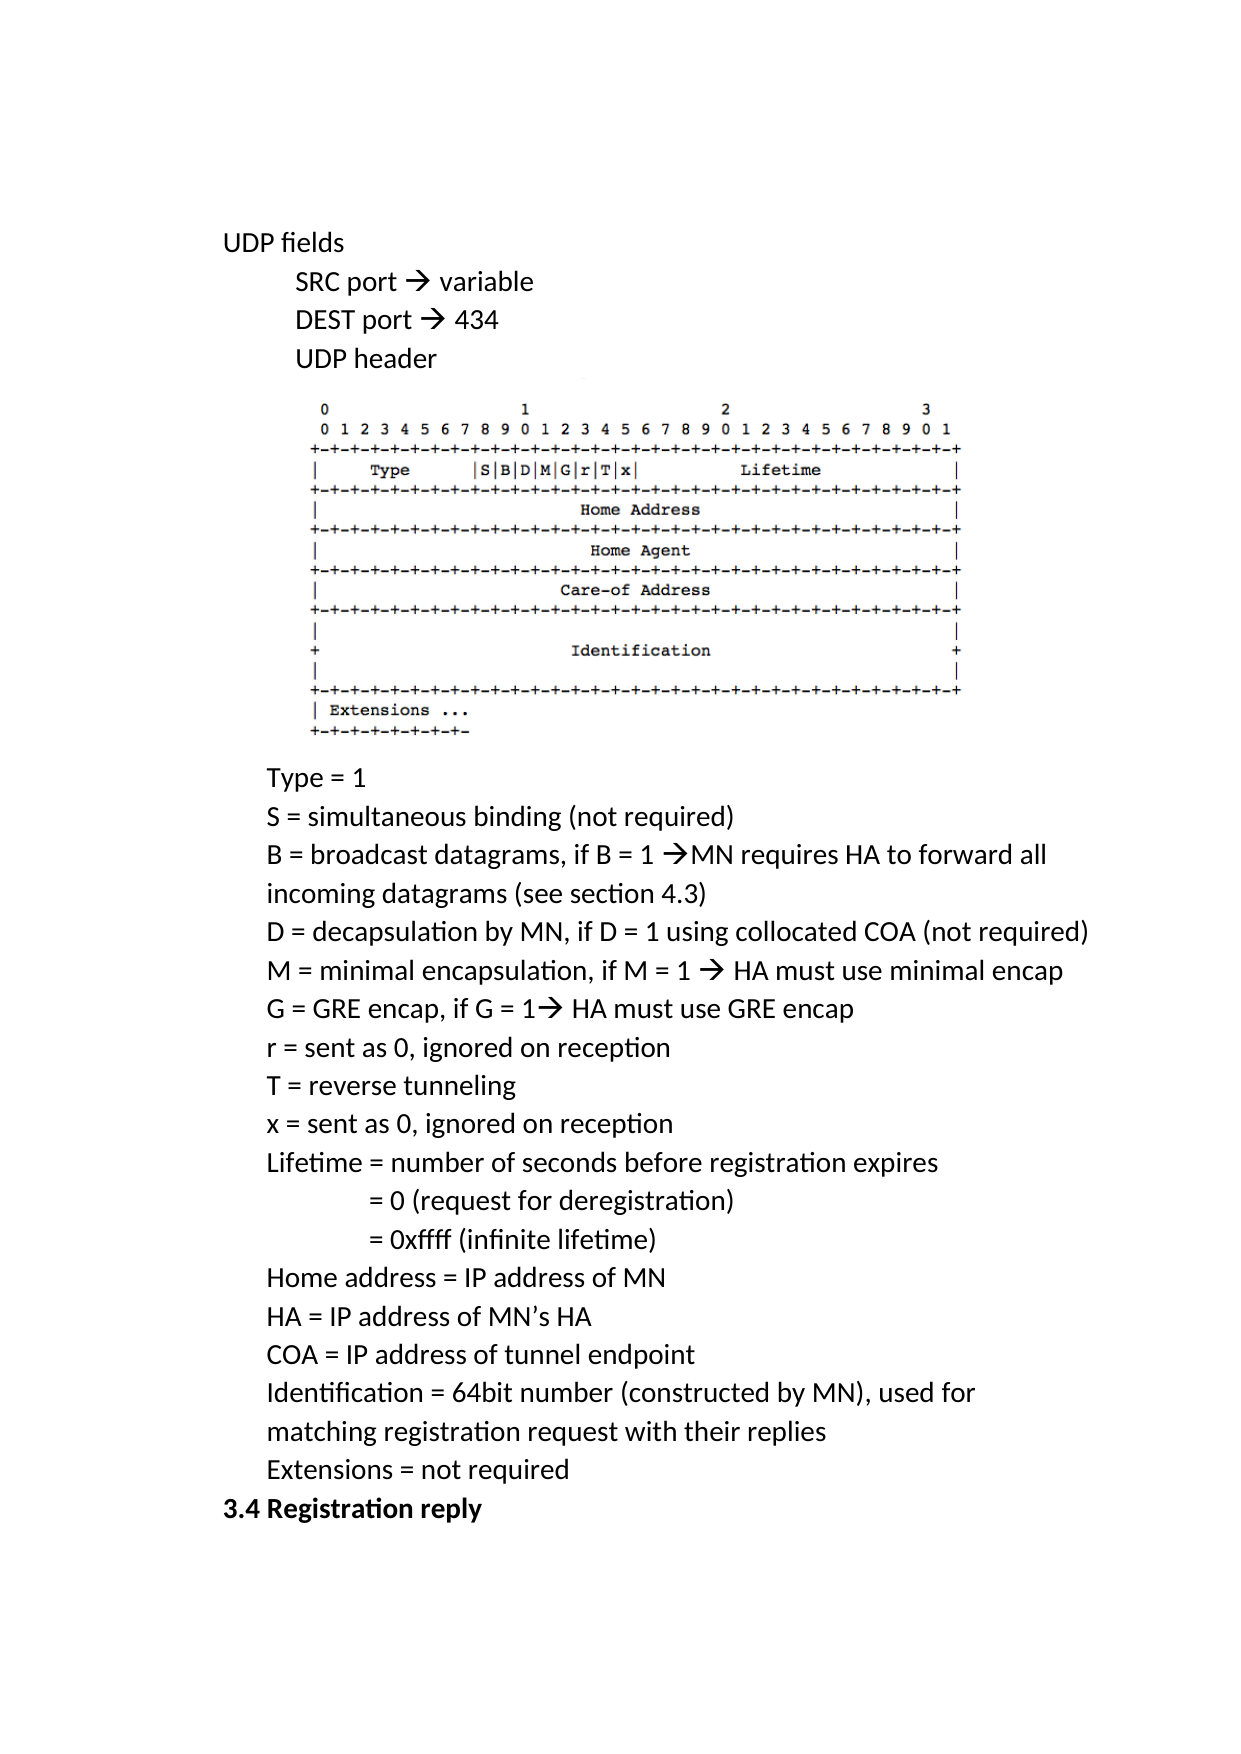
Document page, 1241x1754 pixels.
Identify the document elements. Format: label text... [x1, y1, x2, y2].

list Lifetime = number of seconds before registration expires [266, 1144, 1093, 1179]
list HA = IP address of MN’s HA [266, 1298, 1093, 1333]
text Identification = 64bit number (constructed by MN), used for matching registration request with their replies [266, 1374, 1093, 1449]
list Registration reply [223, 1490, 1093, 1526]
list G = GRE encap, if G = 1 HA must use GRE encap [266, 990, 1093, 1026]
picture [295, 378, 981, 758]
text DEST port 434 [223, 301, 1093, 337]
text SRC port variable [223, 263, 1093, 298]
list x = sent as 0, ignored on reception [266, 1106, 1093, 1141]
list COA = IP address of tunnel endpoint [266, 1336, 1093, 1372]
list r = sent as 0, ignored on reception [266, 1029, 1093, 1064]
list D = decapsulation by MN, if D = 1 using collocated COA (not required) [266, 913, 1093, 949]
text UDP fields [223, 224, 1093, 260]
list T = reverse tunneling [266, 1067, 1093, 1103]
text UDP header [223, 340, 1093, 375]
list = 0 (request for deregistration) [266, 1182, 1093, 1218]
list Type = 1 [266, 759, 1093, 795]
list = 0xffff (infinite lifetime) [266, 1221, 1093, 1256]
list Home address = IP address of MN [266, 1259, 1093, 1295]
list M = minimal encapsulation, if M = 1 HA must use minimal encap [266, 952, 1093, 987]
list S = simultaneous binding (not required) [266, 798, 1093, 834]
text Extensions = not required [266, 1451, 1093, 1487]
list B = broadcast datagrams, if B = 1 MN requires HA to forward all incoming datagrams (see section 4.3) [266, 836, 1093, 911]
